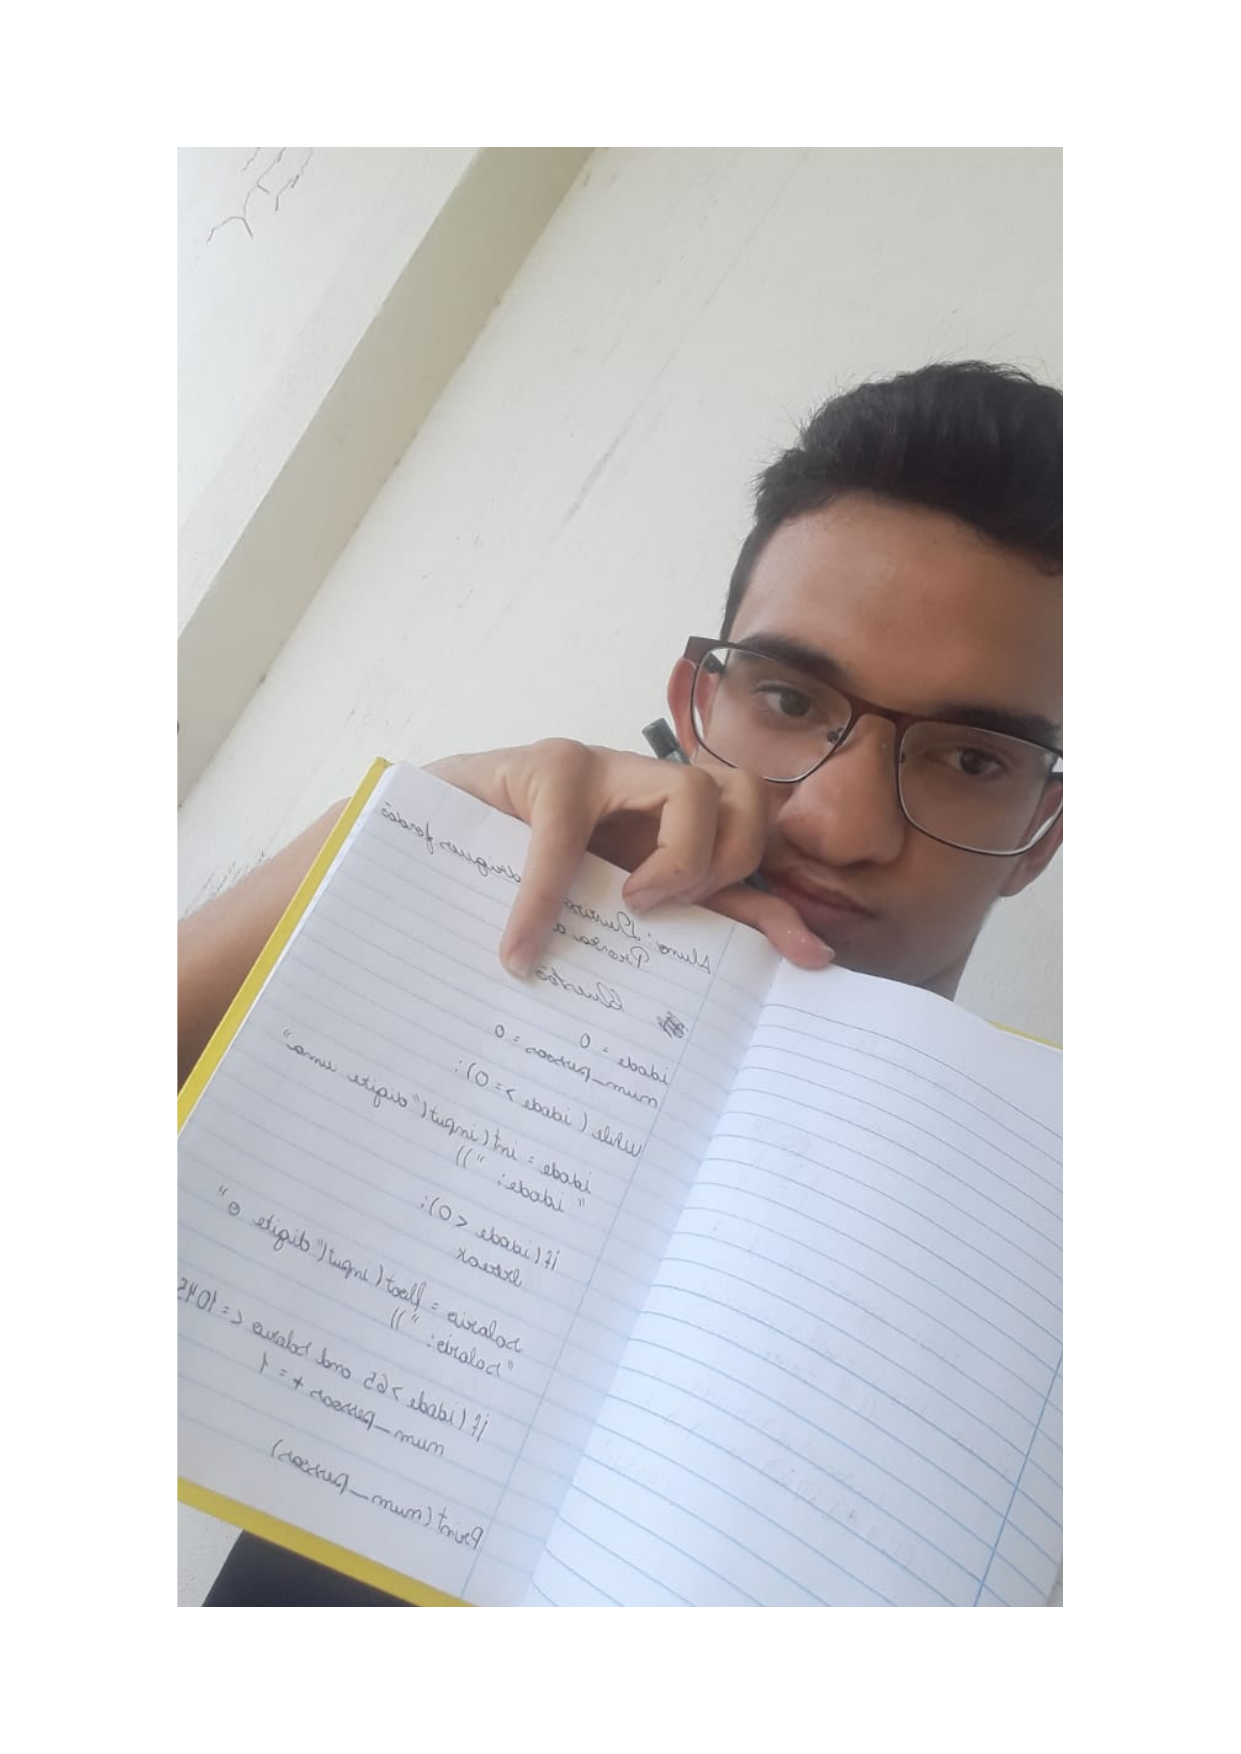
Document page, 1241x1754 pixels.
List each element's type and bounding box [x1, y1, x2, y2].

picture [177, 147, 1063, 1607]
